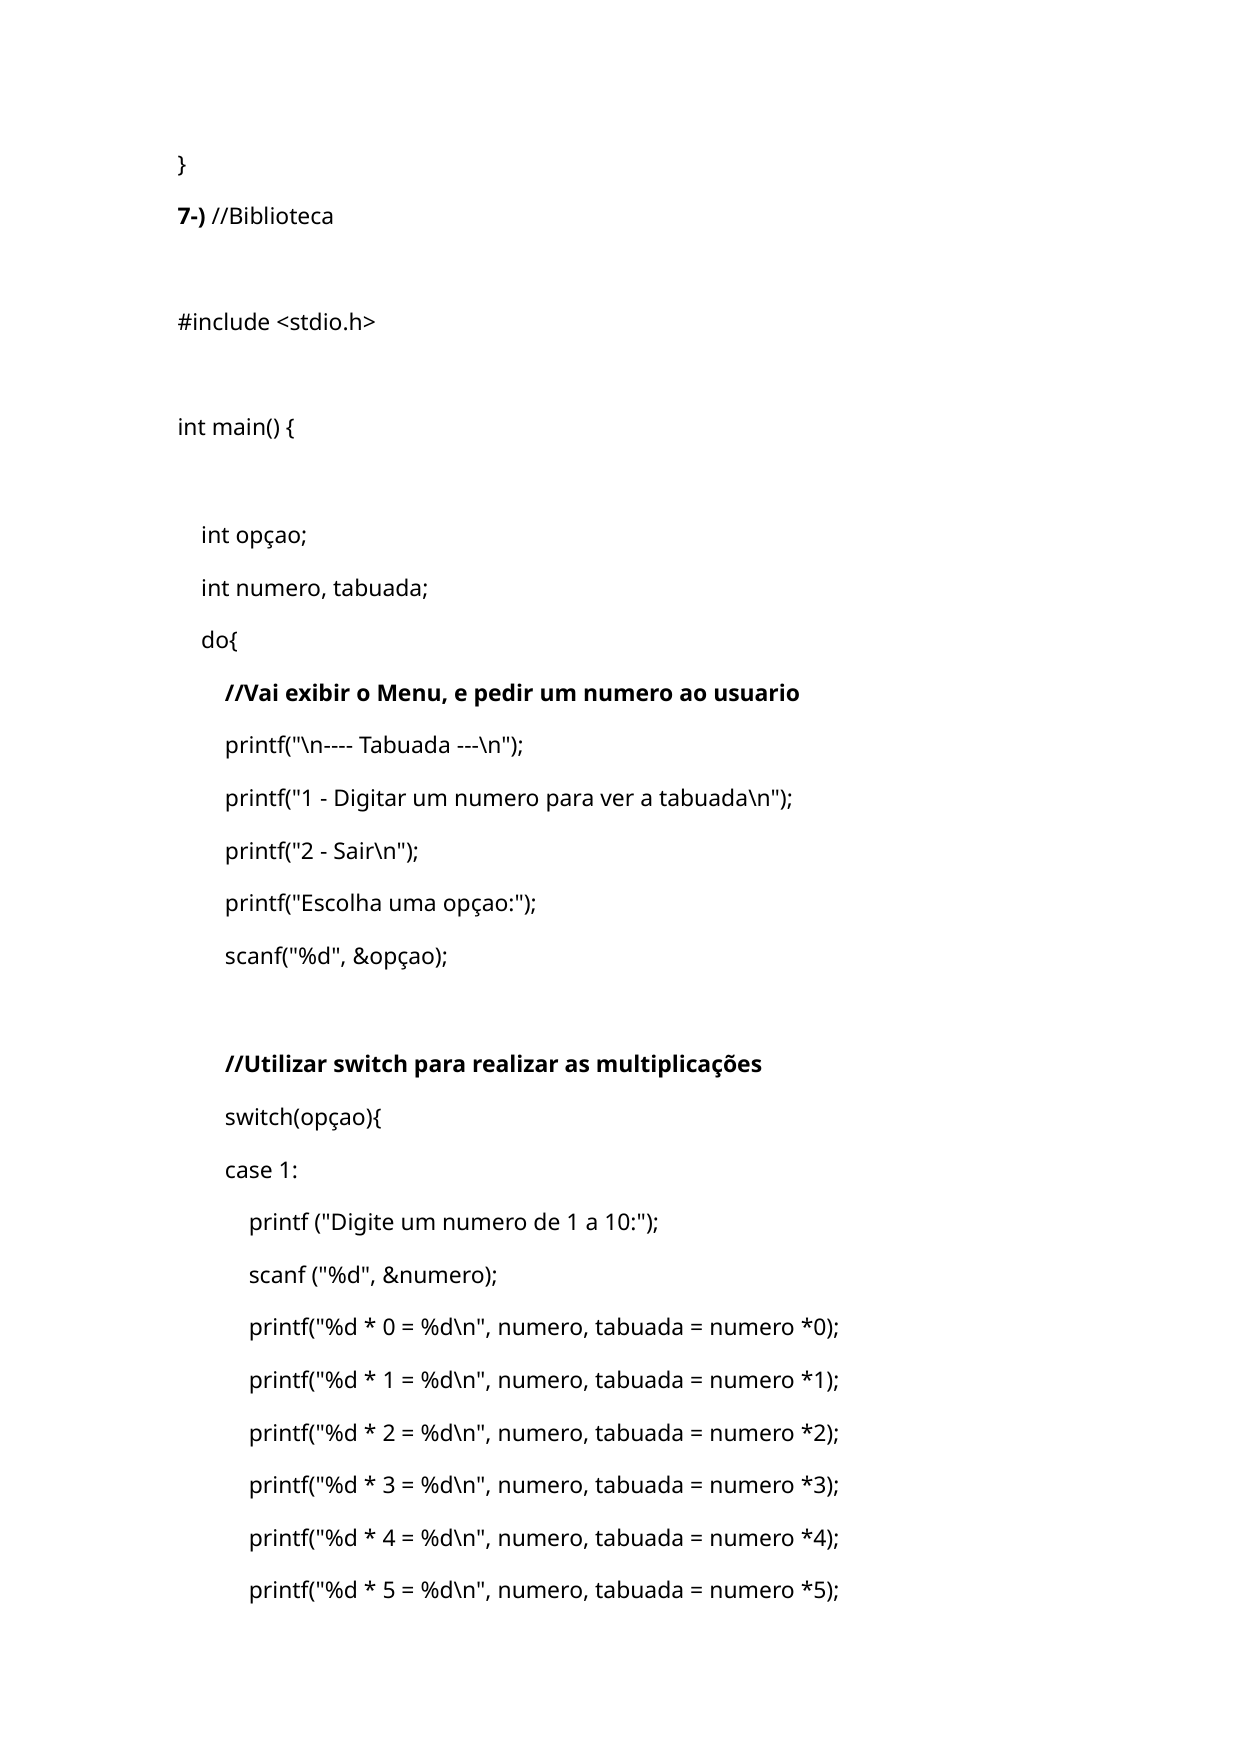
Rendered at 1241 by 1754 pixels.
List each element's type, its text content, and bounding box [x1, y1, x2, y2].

text switch(opçao){ [177, 1101, 1063, 1132]
text printf("\n---- Tabuada ---\n"); [177, 729, 1063, 761]
text printf("1 - Digitar um numero para ver a tabuada\n"); [177, 782, 1063, 813]
text printf("%d * 3 = %d\n", numero, tabuada = numero *3); [177, 1469, 1063, 1500]
text int opçao; [177, 519, 1063, 550]
text printf("%d * 5 = %d\n", numero, tabuada = numero *5); [177, 1574, 1063, 1606]
text //Vai exibir o Menu, e pedir um numero ao usuario [177, 677, 1063, 708]
text 7-) //Biblioteca [177, 200, 1063, 231]
text printf("%d * 4 = %d\n", numero, tabuada = numero *4); [177, 1522, 1063, 1553]
text //Utilizar switch para realizar as multiplicações [177, 1048, 1063, 1079]
text printf("%d * 2 = %d\n", numero, tabuada = numero *2); [177, 1417, 1063, 1448]
text int numero, tabuada; [177, 572, 1063, 603]
text printf("%d * 0 = %d\n", numero, tabuada = numero *0); [177, 1311, 1063, 1343]
text printf("%d * 1 = %d\n", numero, tabuada = numero *1); [177, 1364, 1063, 1395]
text } [177, 148, 1063, 179]
text case 1: [177, 1153, 1063, 1185]
text #include <stdio.h> [177, 305, 1063, 337]
text printf("Escolha uma opçao:"); [177, 887, 1063, 918]
text do{ [177, 624, 1063, 656]
text int main() { [177, 411, 1063, 442]
text printf("2 - Sair\n"); [177, 835, 1063, 866]
text scanf ("%d", &numero); [177, 1259, 1063, 1290]
text printf ("Digite um numero de 1 a 10:"); [177, 1206, 1063, 1237]
text scanf("%d", &opçao); [177, 940, 1063, 971]
